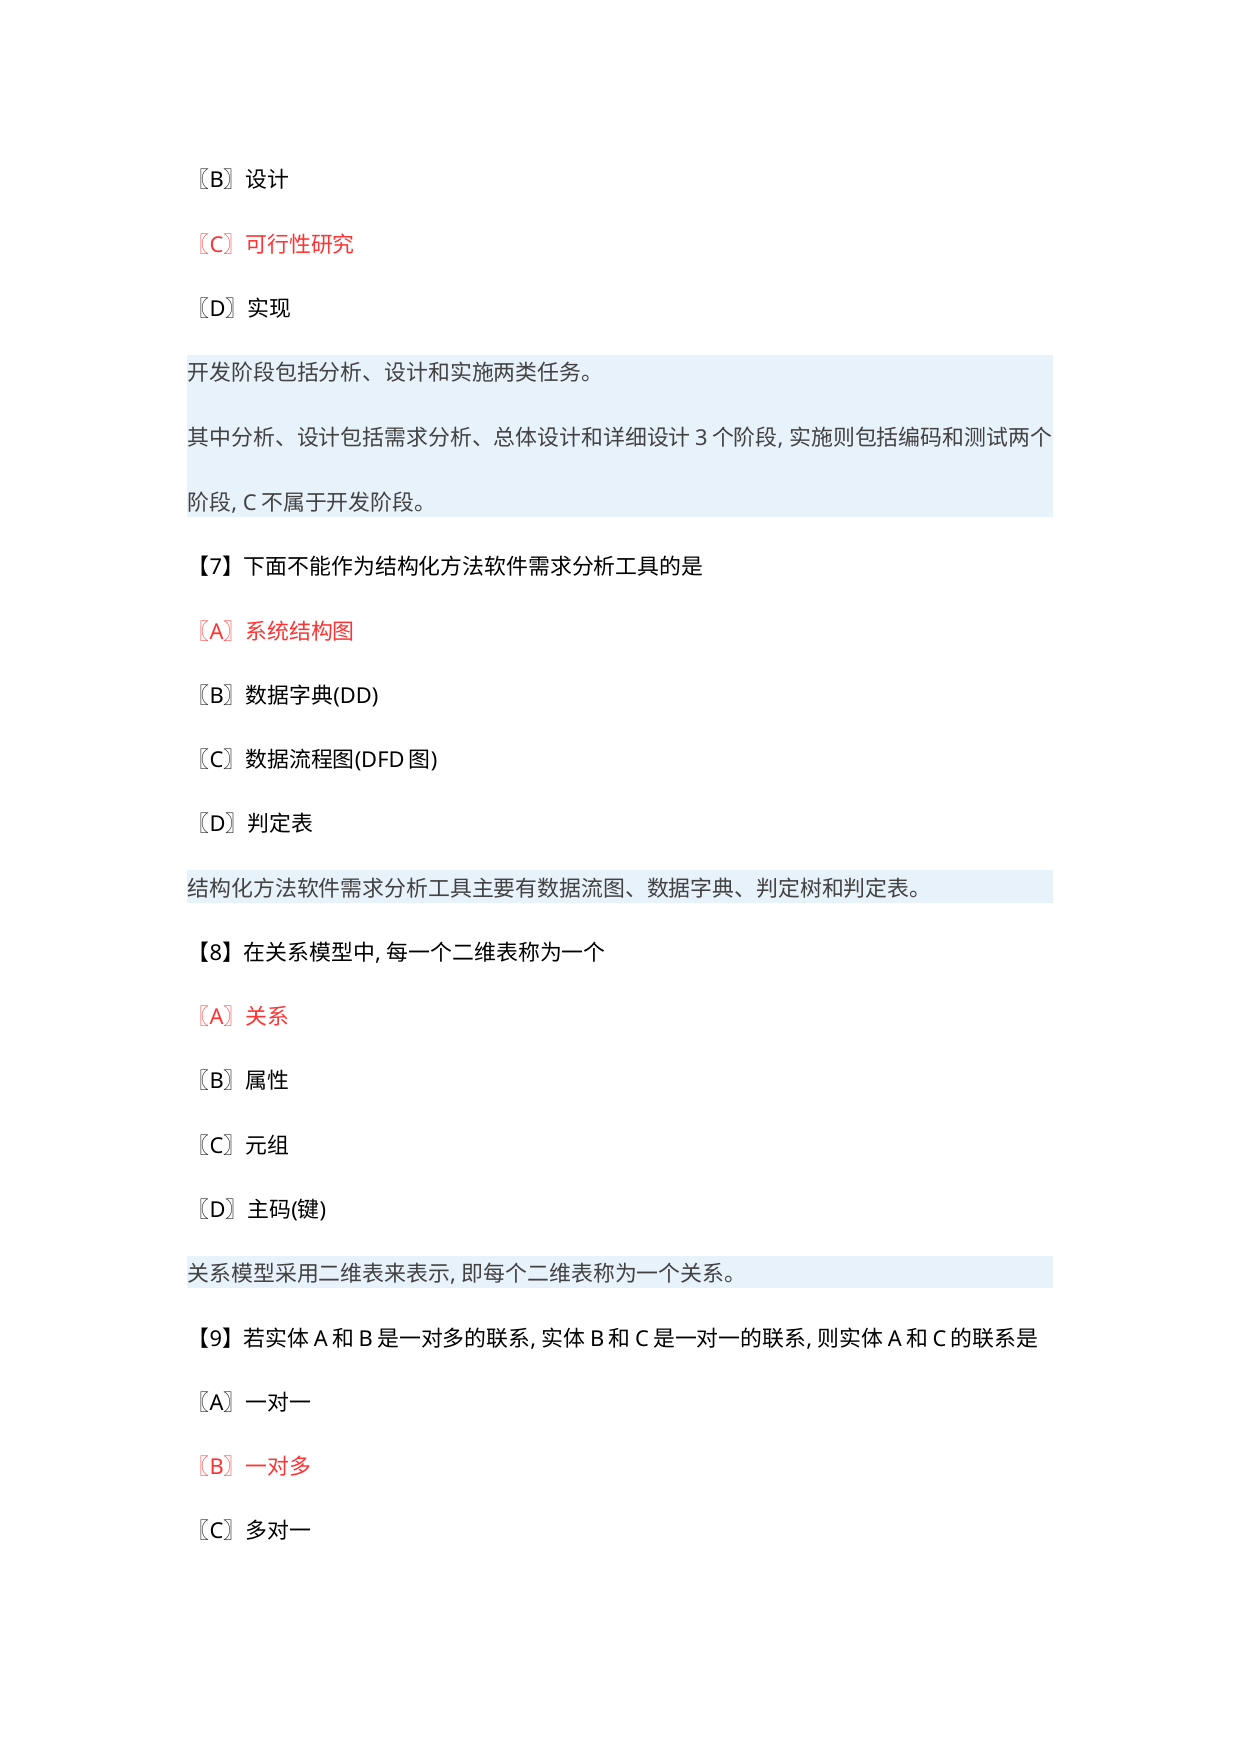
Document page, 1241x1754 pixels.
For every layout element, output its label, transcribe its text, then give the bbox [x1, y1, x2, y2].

text 〖C〗元组 [187, 1127, 1053, 1160]
text 关系模型采用二维表来表示, 即每个二维表称为一个关系。 [187, 1256, 1053, 1288]
text 【8】在关系模型中, 每一个二维表称为一个 [187, 934, 1053, 967]
text 〖D〗判定表 [187, 806, 1053, 839]
text 〖B〗一对多 [187, 1449, 1053, 1481]
text 〖C〗可行性研究 [187, 226, 1053, 259]
text 开发阶段包括分析、设计和实施两类任务。 其中分析、设计包括需求分析、总体设计和详细设计3个阶段, 实施则包括编码和测试两个阶段, C不属于开发阶段。 [187, 355, 1053, 517]
text 〖B〗属性 [187, 1063, 1053, 1096]
text 〖B〗数据字典(DD) [187, 678, 1053, 710]
text 〖A〗一对一 [187, 1384, 1053, 1417]
text 【7】下面不能作为结构化方法软件需求分析工具的是 [187, 549, 1053, 582]
text 〖D〗主码(键) [187, 1192, 1053, 1224]
text 〖B〗设计 [187, 162, 1053, 194]
text 【9】若实体A和B是一对多的联系, 实体B和C是一对一的联系, 则实体A和C的联系是 [187, 1320, 1053, 1353]
text 〖A〗关系 [187, 999, 1053, 1031]
text 〖A〗系统结构图 [187, 613, 1053, 646]
text 〖D〗实现 [187, 291, 1053, 323]
text 〖C〗数据流程图(DFD图) [187, 742, 1053, 774]
text 〖C〗多对一 [187, 1513, 1053, 1546]
text 结构化方法软件需求分析工具主要有数据流图、数据字典、判定树和判定表。 [187, 870, 1053, 903]
